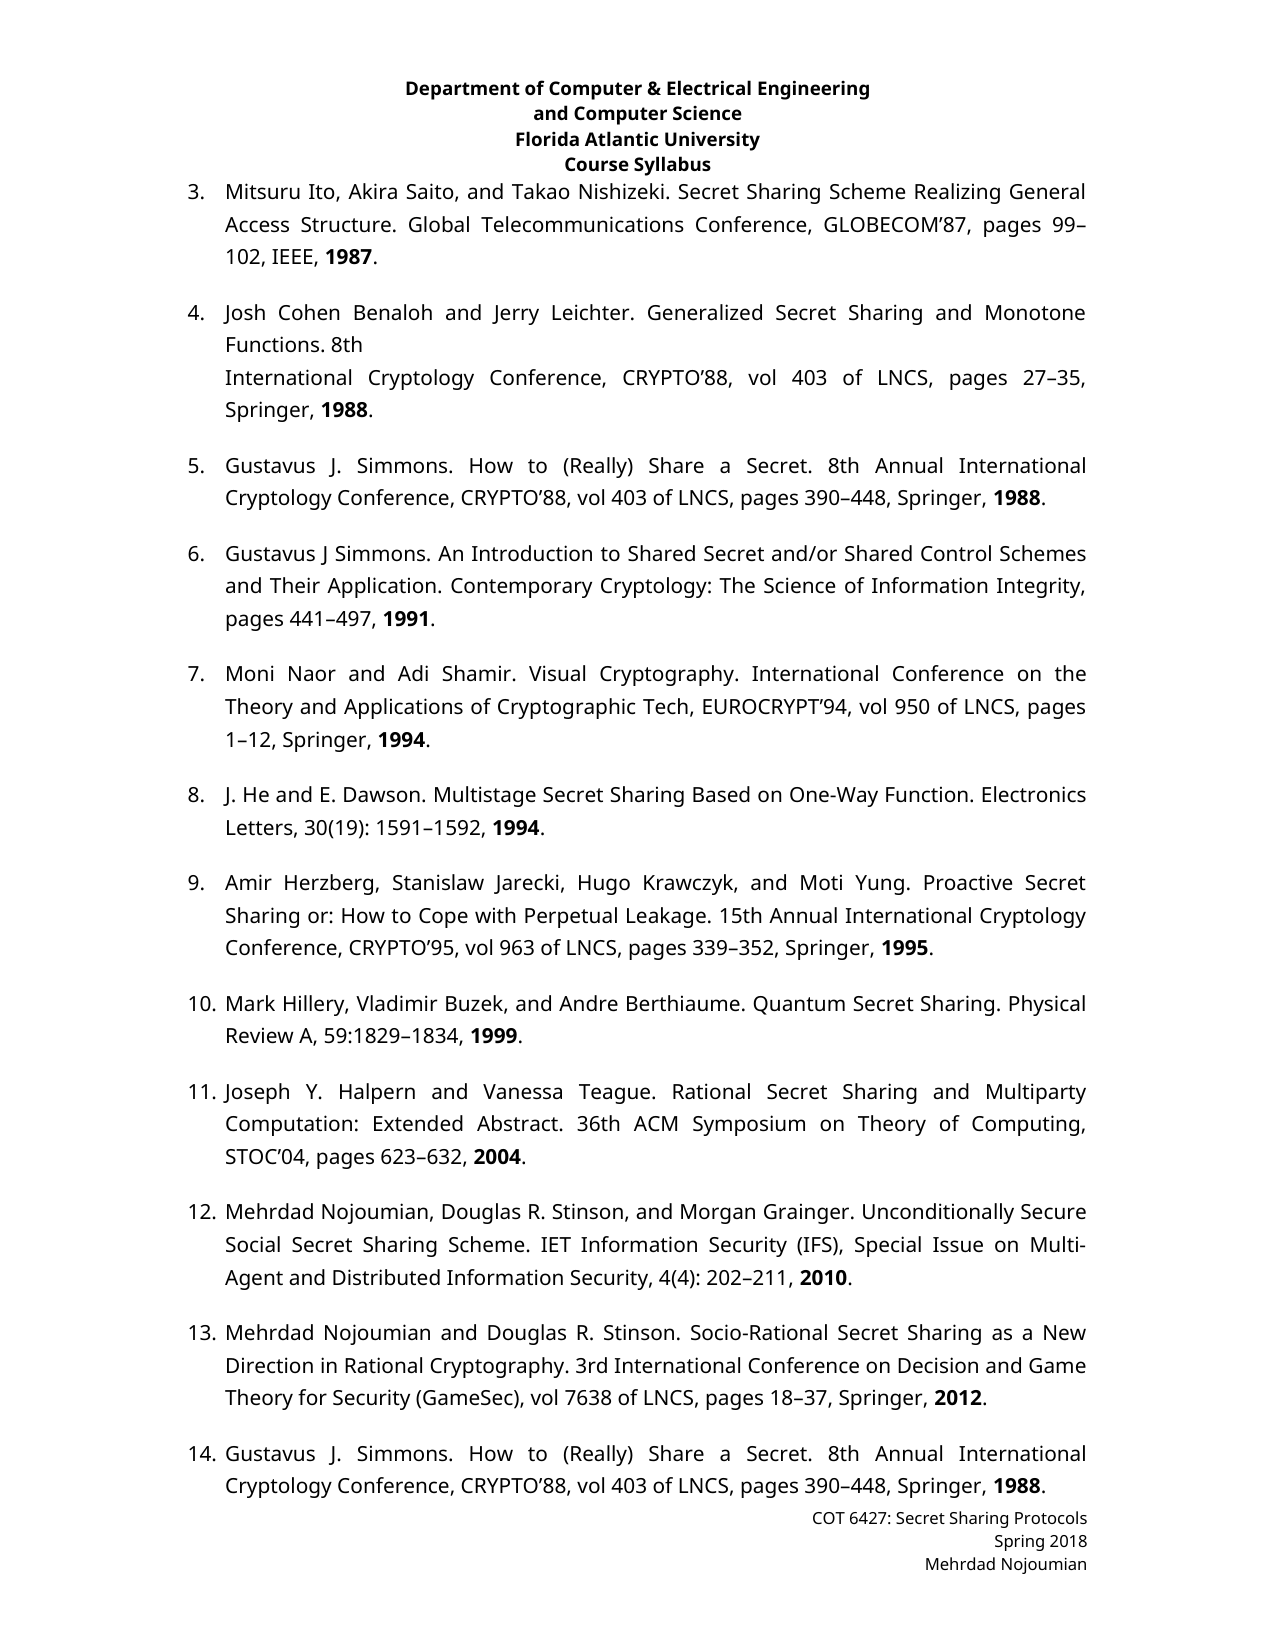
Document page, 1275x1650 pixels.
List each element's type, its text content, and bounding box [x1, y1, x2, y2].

list International Cryptology Conference, CRYPTO’88, vol 403 of LNCS, pages 27–35, Springer, 1988. [225, 363, 1087, 424]
list Moni Naor and Adi Shamir. Visual Cryptography. International Conference on the Theory and Applications of Cryptographic Tech, EUROCRYPT’94, vol 950 of LNCS, pages 1–12, Springer, 1994. [187, 659, 1087, 753]
list Mark Hillery, Vladimir Buzek, and Andre Berthiaume. Quantum Secret Sharing. Physical Review A, 59:1829–1834, 1999. [187, 989, 1087, 1050]
list Josh Cohen Benaloh and Jerry Leichter. Generalized Secret Sharing and Monotone Functions. 8th [187, 298, 1087, 359]
list Joseph Y. Halpern and Vanessa Teague. Rational Secret Sharing and Multiparty Computation: Extended Abstract. 36th ACM Symposium on Theory of Computing, STOC’04, pages 623–632, 2004. [187, 1077, 1087, 1171]
list J. He and E. Dawson. Multistage Secret Sharing Based on One-Way Function. Electronics Letters, 30(19): 1591–1592, 1994. [187, 780, 1087, 841]
list Gustavus J. Simmons. How to (Really) Share a Secret. 8th Annual International Cryptology Conference, CRYPTO’88, vol 403 of LNCS, pages 390–448, Springer, 1988. [187, 1439, 1087, 1500]
list Mehrdad Nojoumian and Douglas R. Stinson. Socio-Rational Secret Sharing as a New Direction in Rational Cryptography. 3rd International Conference on Decision and Game Theory for Security (GameSec), vol 7638 of LNCS, pages 18–37, Springer, 2012. [187, 1318, 1087, 1412]
list Mehrdad Nojoumian, Douglas R. Stinson, and Morgan Grainger. Unconditionally Secure Social Secret Sharing Scheme. IET Information Security (IFS), Special Issue on Multi-Agent and Distributed Information Security, 4(4): 202–211, 2010. [187, 1197, 1087, 1291]
list Gustavus J. Simmons. How to (Really) Share a Secret. 8th Annual International Cryptology Conference, CRYPTO’88, vol 403 of LNCS, pages 390–448, Springer, 1988. [187, 451, 1087, 512]
list Gustavus J Simmons. An Introduction to Shared Secret and/or Shared Control Schemes and Their Application. Contemporary Cryptology: The Science of Information Integrity, pages 441–497, 1991. [187, 539, 1087, 633]
list Mitsuru Ito, Akira Saito, and Takao Nishizeki. Secret Sharing Scheme Realizing General Access Structure. Global Telecommunications Conference, GLOBECOM’87, pages 99–102, IEEE, 1987. [187, 177, 1087, 271]
list Amir Herzberg, Stanislaw Jarecki, Hugo Krawczyk, and Moti Yung. Proactive Secret Sharing or: How to Cope with Perpetual Leakage. 15th Annual International Cryptology Conference, CRYPTO’95, vol 963 of LNCS, pages 339–352, Springer, 1995. [187, 868, 1087, 962]
